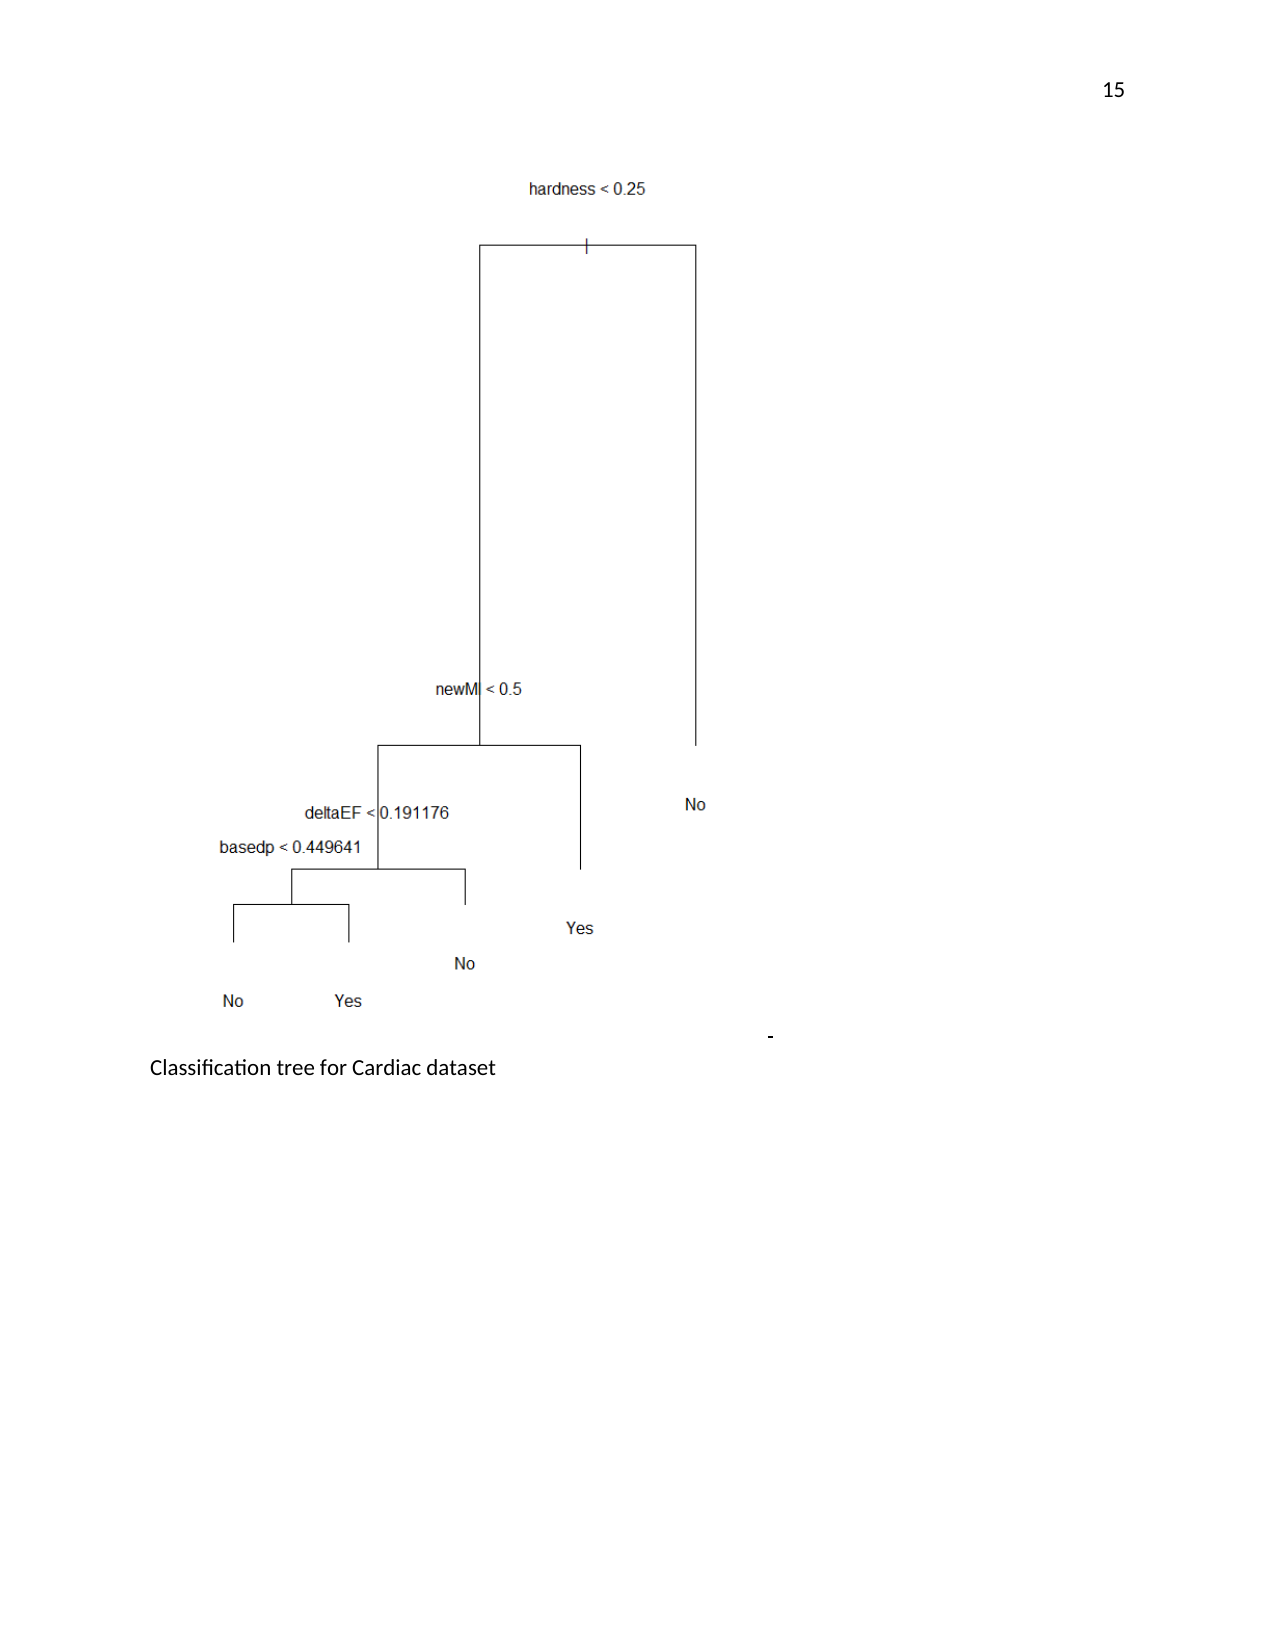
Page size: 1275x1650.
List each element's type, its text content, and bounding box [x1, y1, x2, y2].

picture [150, 150, 768, 1035]
text Classification tree for Cardiac dataset [150, 1053, 1125, 1081]
